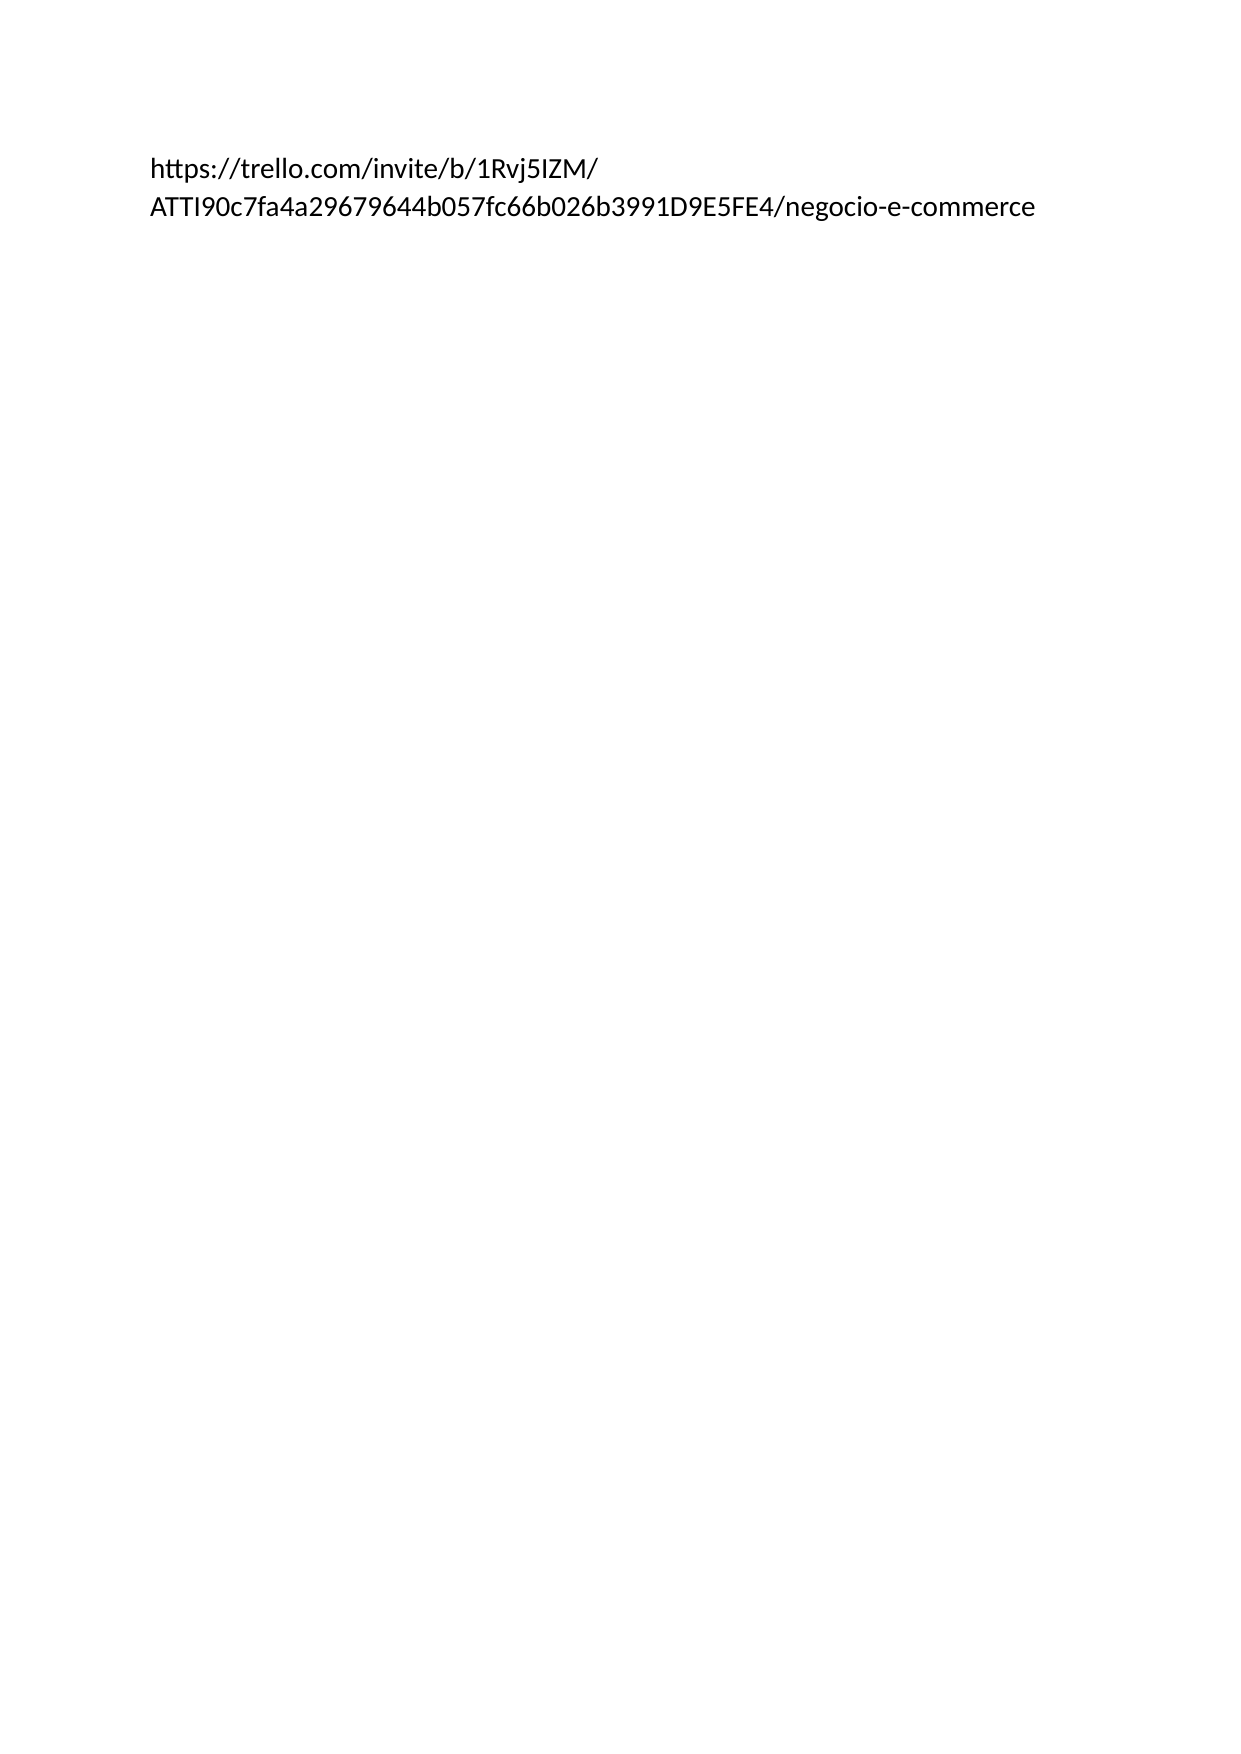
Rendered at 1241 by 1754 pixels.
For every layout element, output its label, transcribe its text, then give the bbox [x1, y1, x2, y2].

text https://trello.com/invite/b/1Rvj5IZM/ATTI90c7fa4a29679644b057fc66b026b3991D9E5FE4/negocio-e-commerce [150, 150, 1090, 224]
